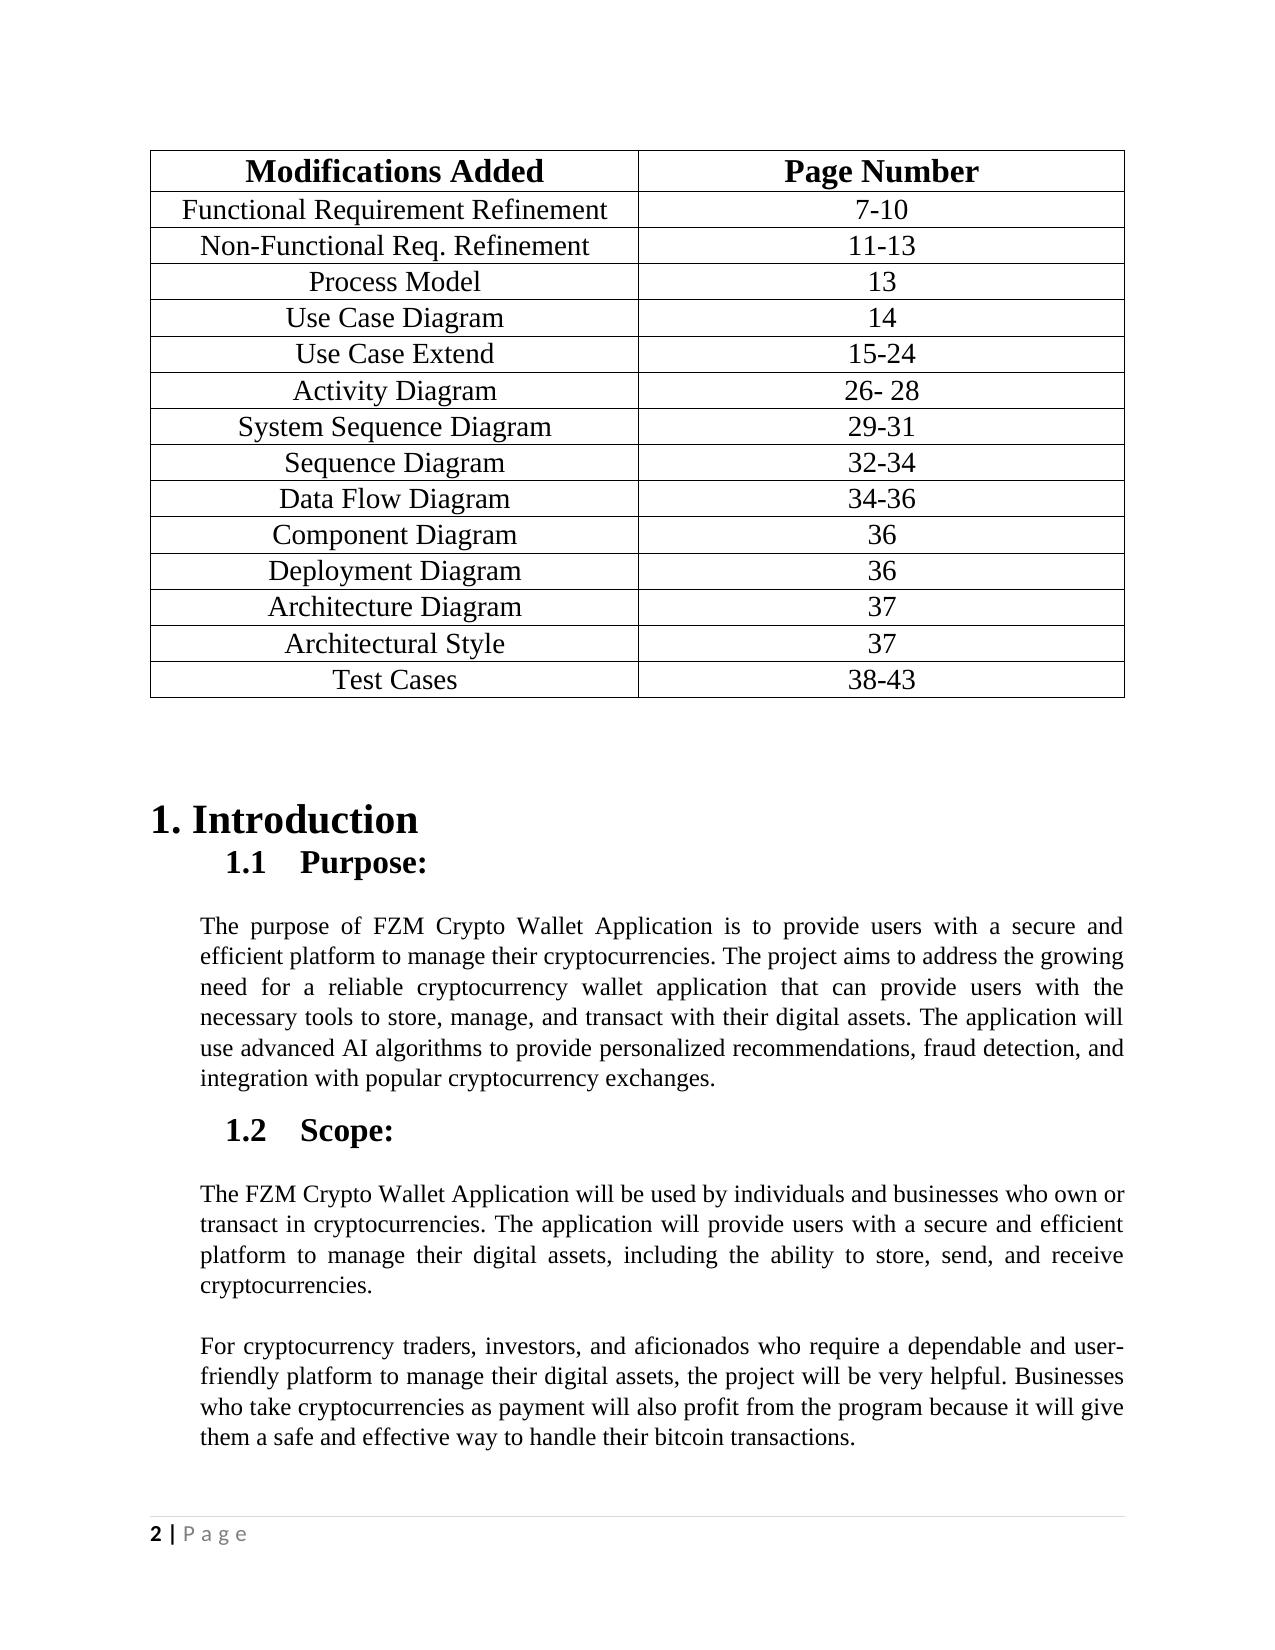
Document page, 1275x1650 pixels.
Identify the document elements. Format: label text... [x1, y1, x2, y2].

table_cell Process Model [151, 264, 638, 299]
table_cell Architecture Diagram [151, 590, 638, 625]
table_cell Activity Diagram [151, 373, 638, 408]
table_cell 36 [639, 554, 1124, 588]
table_cell 15-24 [639, 337, 1124, 372]
table_header Modifications Added [151, 151, 638, 191]
table_cell 7-10 [639, 192, 1124, 227]
table_cell 38-43 [639, 662, 1124, 697]
table_cell 11-13 [639, 228, 1124, 263]
table_cell Component Diagram [151, 517, 638, 552]
table_cell Architectural Style [151, 626, 638, 661]
table_cell 34-36 [639, 481, 1124, 516]
subtitle Purpose: [225, 842, 1125, 881]
table_cell 36 [639, 517, 1124, 552]
table_cell Use Case Diagram [151, 300, 638, 336]
table_cell 14 [639, 300, 1124, 336]
table_cell 32-34 [639, 445, 1124, 480]
table_cell Non-Functional Req. Refinement [151, 228, 638, 263]
table_header Page Number [639, 151, 1124, 191]
table_cell 29-31 [639, 409, 1124, 444]
table_cell Sequence Diagram [151, 445, 638, 480]
table_cell 37 [639, 626, 1124, 661]
table_cell System Sequence Diagram [151, 409, 638, 444]
table_cell Data Flow Diagram [151, 481, 638, 516]
table_cell Deployment Diagram [151, 554, 638, 588]
list The purpose of FZM Crypto Wallet Application is to provide users with a secure and efficient platform to manage their cryptocurrencies. The project aims to address the growing need for a reliable cryptocurrency wallet application that can provide users with the necessary tools to store, manage, and transact with their digital assets. The application will use advanced AI algorithms to provide personalized recommendations, fraud detection, and integration with popular cryptocurrency exchanges. [200, 911, 1125, 1092]
table_cell Functional Requirement Refinement [151, 192, 638, 227]
table_cell Use Case Extend [151, 337, 638, 372]
table_cell 37 [639, 590, 1124, 625]
table_cell 13 [639, 264, 1124, 299]
list For cryptocurrency traders, investors, and aficionados who require a dependable and user-friendly platform to manage their digital assets, the project will be very helpful. Businesses who take cryptocurrencies as payment will also profit from the program because it will give them a safe and effective way to handle their bitcoin transactions. [200, 1331, 1125, 1451]
list The FZM Crypto Wallet Application will be used by individuals and businesses who own or transact in cryptocurrencies. The application will provide users with a secure and efficient platform to manage their digital assets, including the ability to store, send, and receive cryptocurrencies. [200, 1179, 1125, 1299]
table_cell 26- 28 [639, 373, 1124, 408]
subtitle Scope: [225, 1110, 1125, 1148]
table_cell Test Cases [151, 662, 638, 697]
subtitle 1. Introduction [150, 794, 1125, 842]
